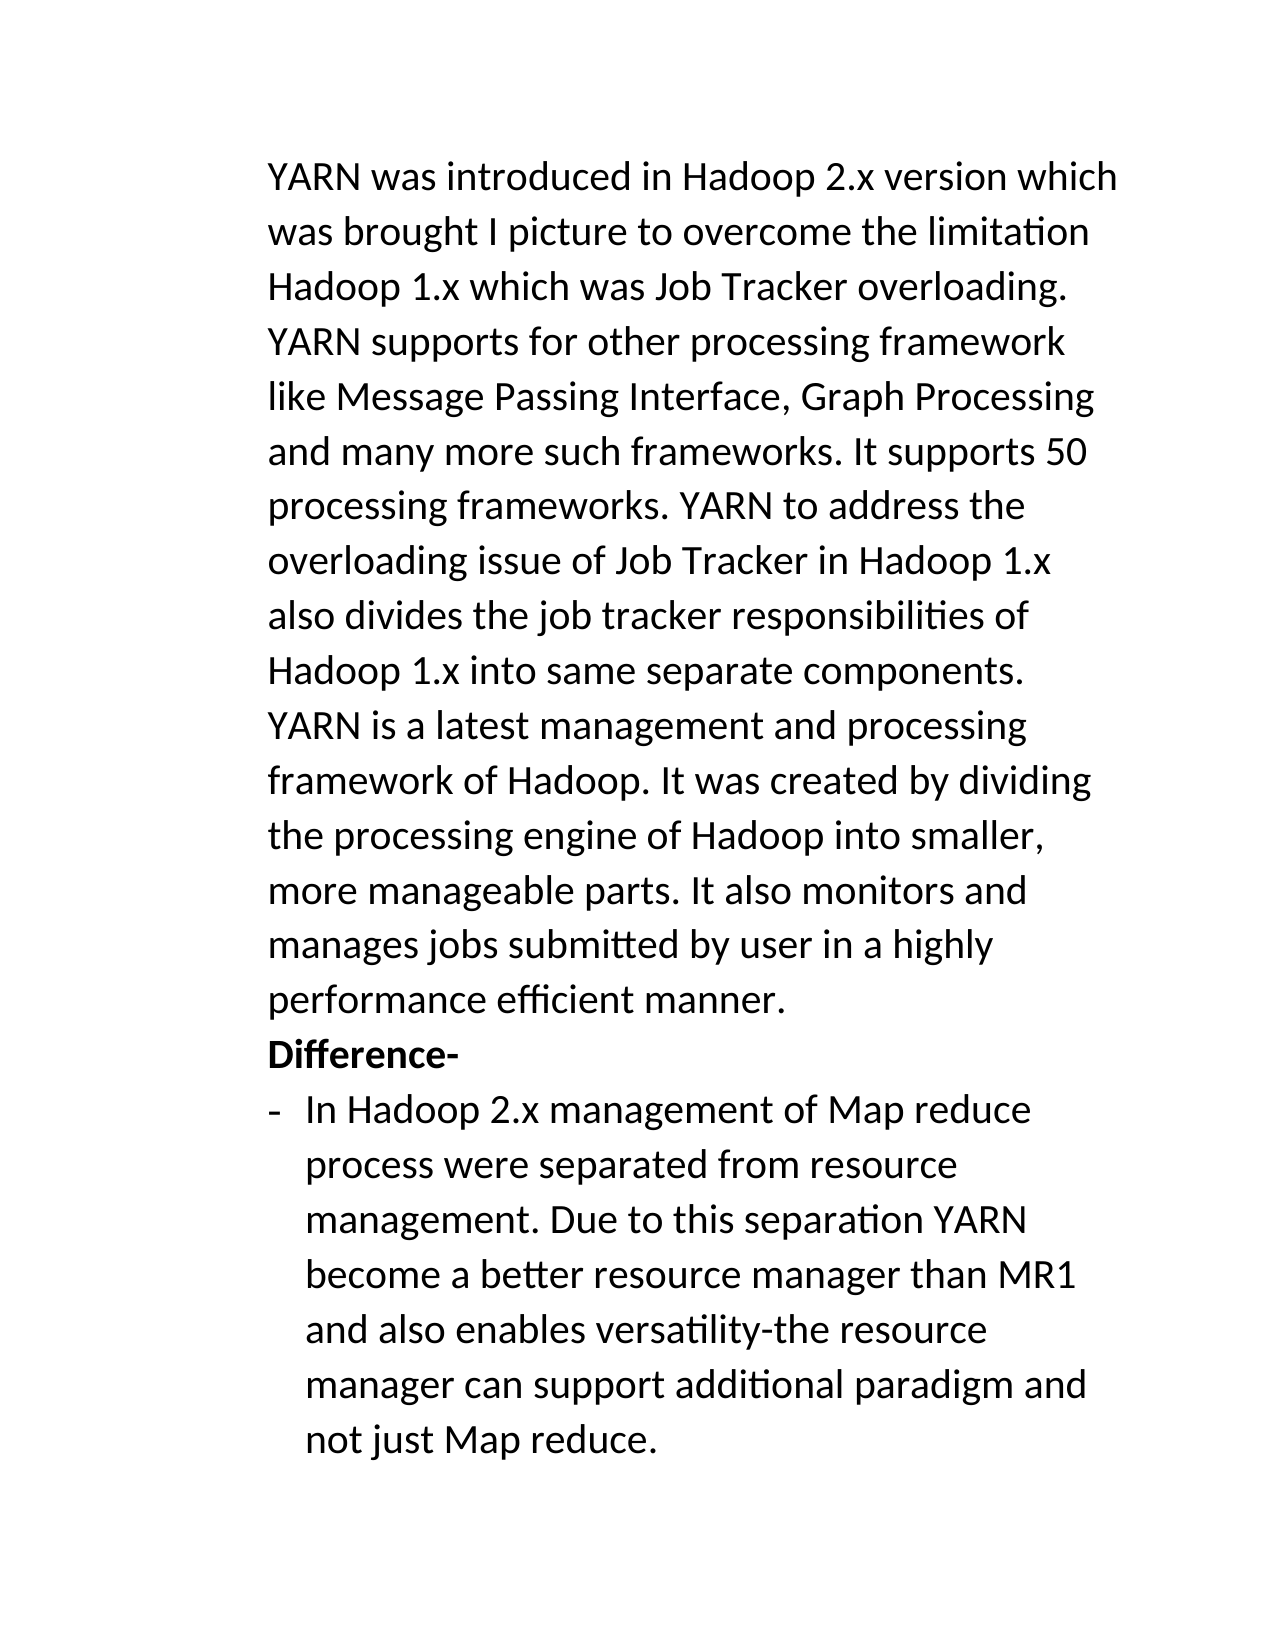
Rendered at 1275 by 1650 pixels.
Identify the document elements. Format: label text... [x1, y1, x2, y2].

list YARN is a latest management and processing framework of Hadoop. It was created by dividing the processing engine of Hadoop into smaller, more manageable parts. It also monitors and manages jobs submitted by user in a highly performance efficient manner. [267, 699, 1125, 1024]
list YARN was introduced in Hadoop 2.x version which was brought I picture to overcome the limitation Hadoop 1.x which was Job Tracker overloading. YARN supports for other processing framework like Message Passing Interface, Graph Processing and many more such frameworks. It supports 50 processing frameworks. YARN to address the overloading issue of Job Tracker in Hadoop 1.x also divides the job tracker responsibilities of Hadoop 1.x into same separate components. [267, 150, 1125, 695]
list Difference- [267, 1028, 1125, 1079]
list In Hadoop 2.x management of Map reduce process were separated from resource management. Due to this separation YARN become a better resource manager than MR1 and also enables versatility-the resource manager can support additional paradigm and not just Map reduce. [267, 1083, 1125, 1463]
